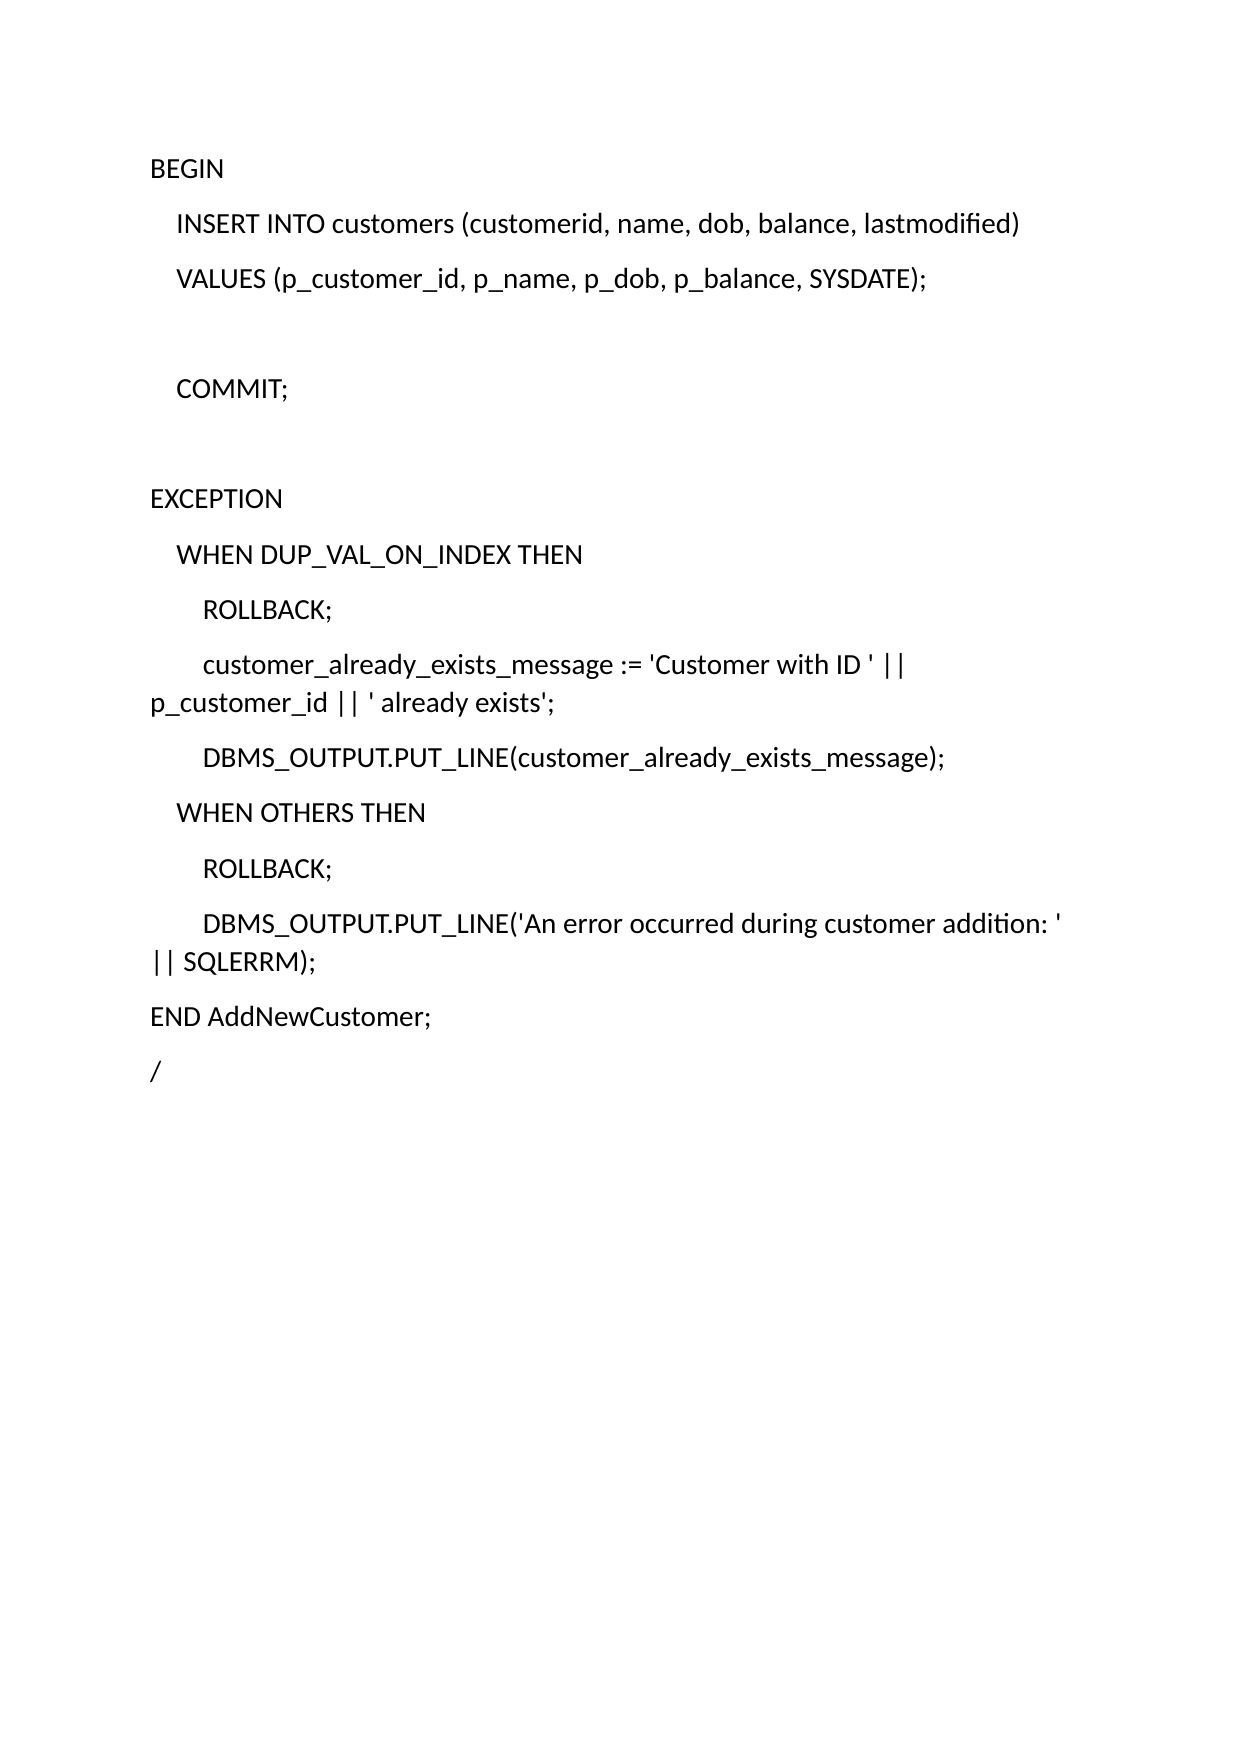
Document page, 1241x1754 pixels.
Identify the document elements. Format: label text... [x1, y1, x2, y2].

text ROLLBACK; [150, 591, 1090, 626]
text EXCEPTION [150, 481, 1090, 516]
text / [150, 1053, 1090, 1089]
text WHEN OTHERS THEN [150, 794, 1090, 830]
text DBMS_OUTPUT.PUT_LINE('An error occurred during customer addition: ' || SQLERRM); [150, 905, 1090, 979]
text DBMS_OUTPUT.PUT_LINE(customer_already_exists_message); [150, 739, 1090, 775]
text BEGIN [150, 150, 1090, 186]
text ROLLBACK; [150, 850, 1090, 885]
text VALUES (p_customer_id, p_name, p_dob, p_balance, SYSDATE); [150, 260, 1090, 296]
text customer_already_exists_message := 'Customer with ID ' || p_customer_id || ' already exists'; [150, 646, 1090, 720]
text INSERT INTO customers (customerid, name, dob, balance, lastmodified) [150, 205, 1090, 241]
text WHEN DUP_VAL_ON_INDEX THEN [150, 536, 1090, 571]
text END AddNewCustomer; [150, 998, 1090, 1034]
text COMMIT; [150, 370, 1090, 406]
